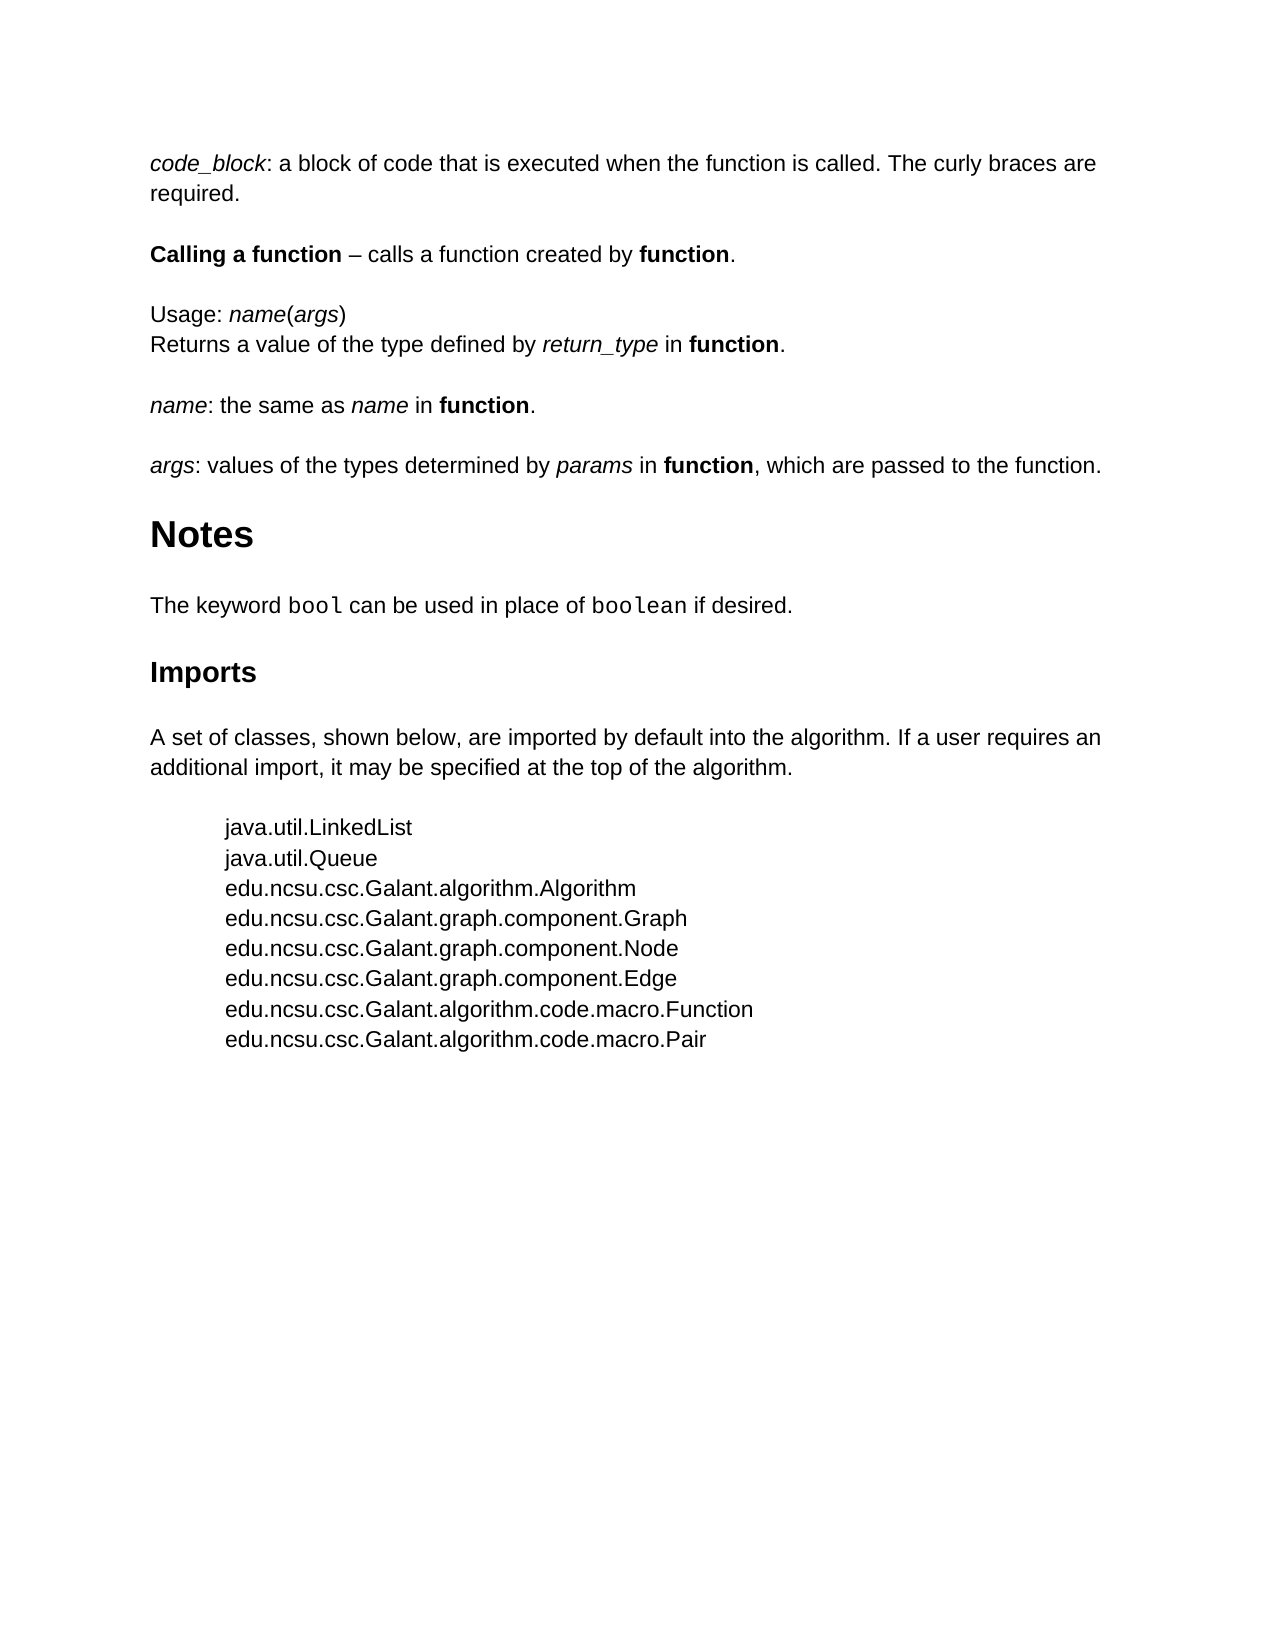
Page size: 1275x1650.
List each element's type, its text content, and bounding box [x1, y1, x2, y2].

text java.util.LinkedList [150, 814, 1125, 841]
text Returns a value of the type defined by return_type in function. [150, 331, 1125, 358]
text edu.ncsu.csc.Galant.graph.component.Graph [150, 905, 1125, 931]
text edu.ncsu.csc.Galant.algorithm.code.macro.Function [150, 996, 1125, 1022]
text edu.ncsu.csc.Galant.graph.component.Edge [150, 965, 1125, 992]
text args: values of the types determined by params in function, which are passed to the function. [150, 452, 1125, 478]
text name: the same as name in function. [150, 392, 1125, 418]
text code_block: a block of code that is executed when the function is called. The curly braces are required. [150, 150, 1125, 207]
text Notes [150, 512, 1125, 556]
text Calling a function – calls a function created by function. [150, 241, 1125, 267]
text Usage: name(args) [150, 301, 1125, 327]
text Imports [150, 655, 1125, 688]
text edu.ncsu.csc.Galant.algorithm.code.macro.Pair [150, 1026, 1125, 1052]
text java.util.Queue [150, 844, 1125, 871]
text A set of classes, shown below, are imported by default into the algorithm. If a user requires an additional import, it may be specified at the top of the algorithm. [150, 724, 1125, 780]
text edu.ncsu.csc.Galant.graph.component.Node [150, 935, 1125, 962]
text edu.ncsu.csc.Galant.algorithm.Algorithm [150, 875, 1125, 901]
text The keyword bool can be used in place of boolean if desired. [150, 592, 1125, 621]
